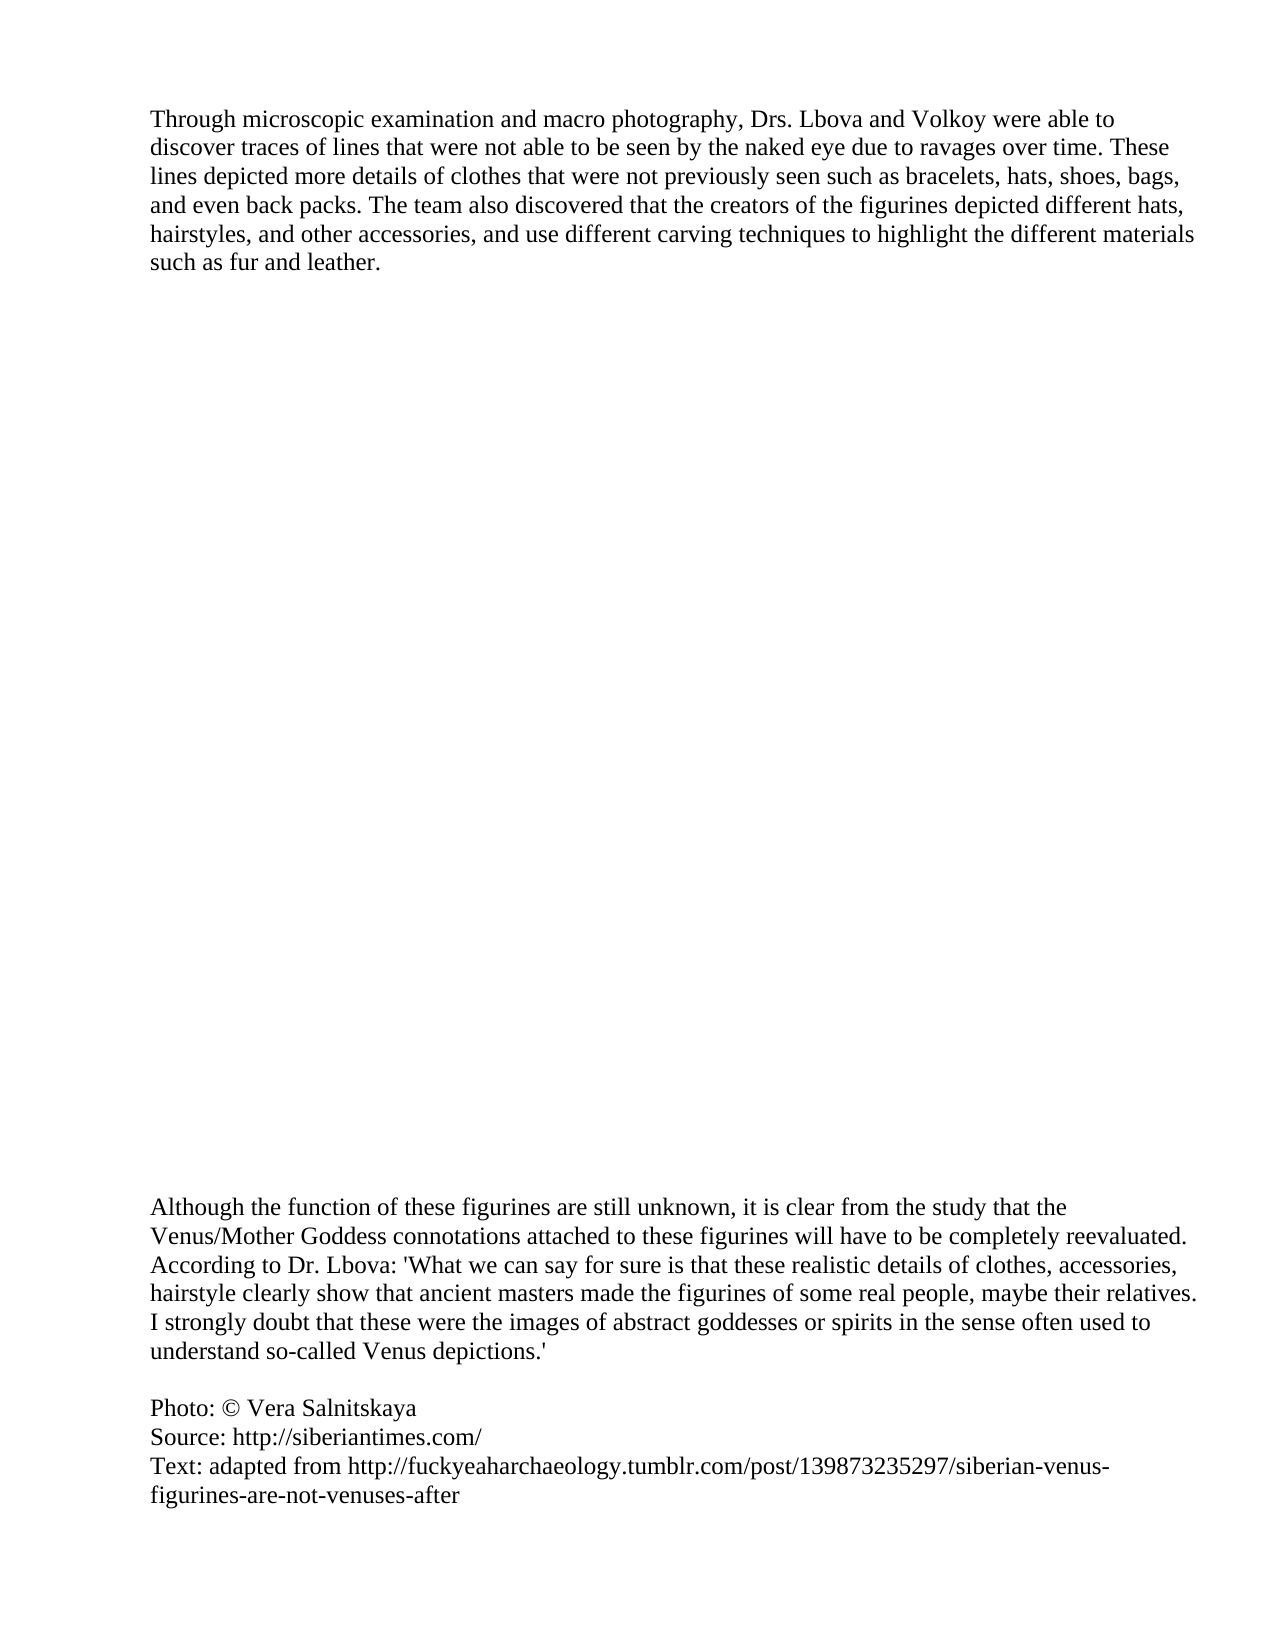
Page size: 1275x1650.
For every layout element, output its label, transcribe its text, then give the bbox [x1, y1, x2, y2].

text Although the function of these figurines are still unknown, it is clear from the study that the Venus/Mother Goddess connotations attached to these figurines will have to be completely reevaluated. According to Dr. Lbova: 'What we can say for sure is that these realistic details of clothes, accessories, hairstyle clearly show that ancient masters made the figurines of some real people, maybe their relatives. I strongly doubt that these were the images of abstract goddesses or spirits in the sense often used to understand so-called Venus depictions.' Photo: © Vera Salnitskaya Source: http://siberiantimes.com/ Text: adapted from http://fuckyeaharchaeology.tumblr.com/post/139873235297/siberian-venus-figurines-are-not-venuses-after [150, 1192, 1200, 1508]
